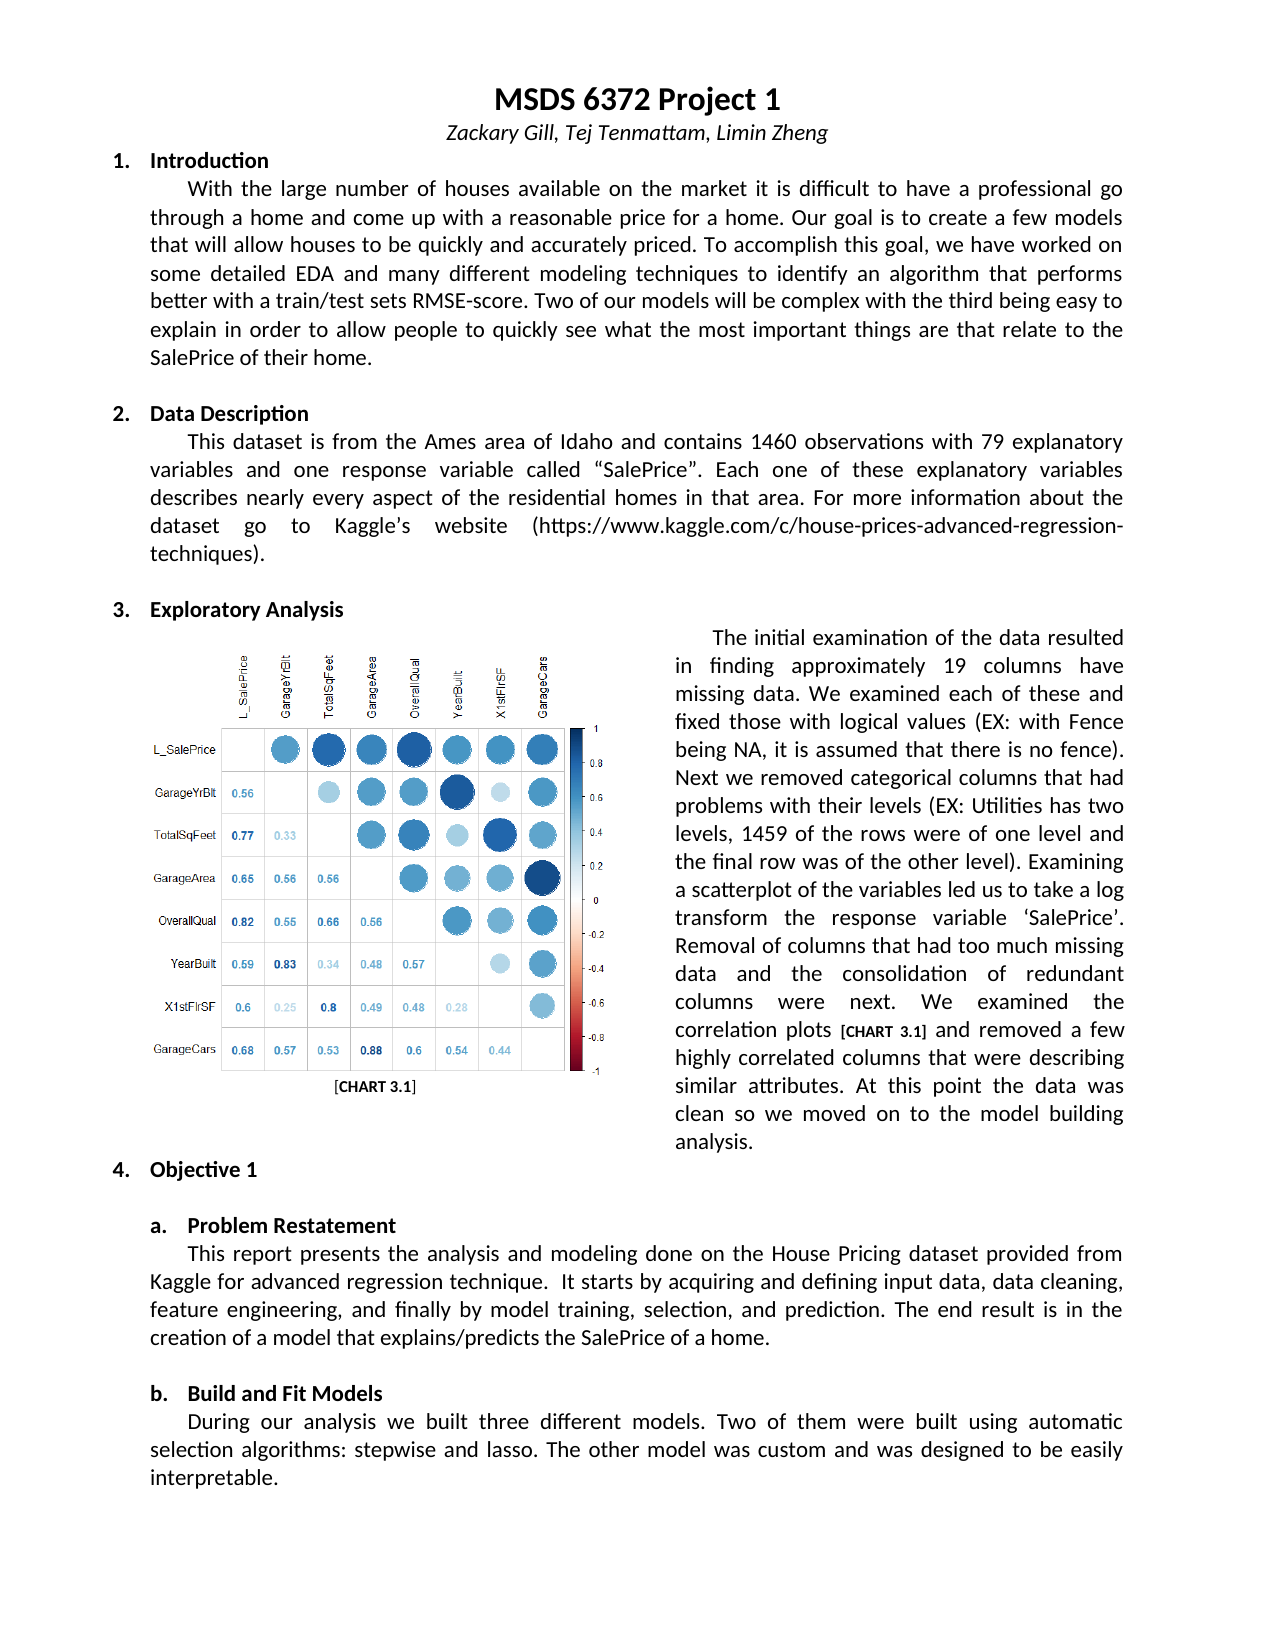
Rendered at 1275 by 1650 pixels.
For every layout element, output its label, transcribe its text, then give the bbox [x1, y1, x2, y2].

text Zackary Gill, Tej Tenmattam, Limin Zheng [150, 118, 1125, 147]
text This dataset is from the Ames area of Idaho and contains 1460 observations with 79 explanatory variables and one response variable called “SalePrice”. Each one of these explanatory variables describes nearly every aspect of the residential homes in that area. For more information about the dataset go to Kaggle’s website (https://www.kaggle.com/c/house-prices-advanced-regression-techniques). [150, 427, 1125, 567]
text This report presents the analysis and modeling done on the House Pricing dataset provided from Kaggle for advanced regression technique. It starts by acquiring and defining input data, data cleaning, feature engineering, and finally by model training, selection, and prediction. The end result is in the creation of a model that explains/predicts the SalePrice of a home. [150, 1239, 1125, 1351]
list Exploratory Analysis [112, 595, 1125, 623]
list Objective 1 [112, 1155, 1125, 1183]
text With the large number of houses available on the market it is difficult to have a professional go through a home and come up with a reasonable price for a home. Our goal is to create a few models that will allow houses to be quickly and accurately priced. To accomplish this goal, we have worked on some detailed EDA and many different modeling techniques to identify an algorithm that performs better with a train/test sets RMSE-score. Two of our models will be complex with the third being easy to explain in order to allow people to quickly see what the most important things are that relate to the SalePrice of their home. [150, 174, 1125, 371]
text MSDS 6372 Project 1 [150, 78, 1125, 118]
list Problem Restatement [150, 1211, 1125, 1239]
text During our analysis we built three different models. Two of them were built using automatic selection algorithms: stepwise and lasso. The other model was custom and was designed to be easily interpretable. [150, 1407, 1125, 1492]
list Introduction [112, 147, 1125, 174]
picture [150, 651, 611, 1077]
list Data Description [112, 399, 1125, 427]
text [CHART 3.1] [150, 1077, 600, 1097]
list Build and Fit Models [150, 1379, 1125, 1407]
text The initial examination of the data resulted in finding approximately 19 columns have missing data. We examined each of these and fixed those with logical values (EX: with Fence being NA, it is assumed that there is no fence). Next we removed categorical columns that had problems with their levels (EX: Utilities has two levels, 1459 of the rows were of one level and the final row was of the other level). Examining a scatterplot of the variables led us to take a log transform the response variable ‘SalePrice’. Removal of columns that had too much missing data and the consolidation of redundant columns were next. We examined the correlation plots [CHART 3.1] and removed a few highly correlated columns that were describing similar attributes. At this point the data was clean so we moved on to the model building analysis. [675, 623, 1125, 1155]
